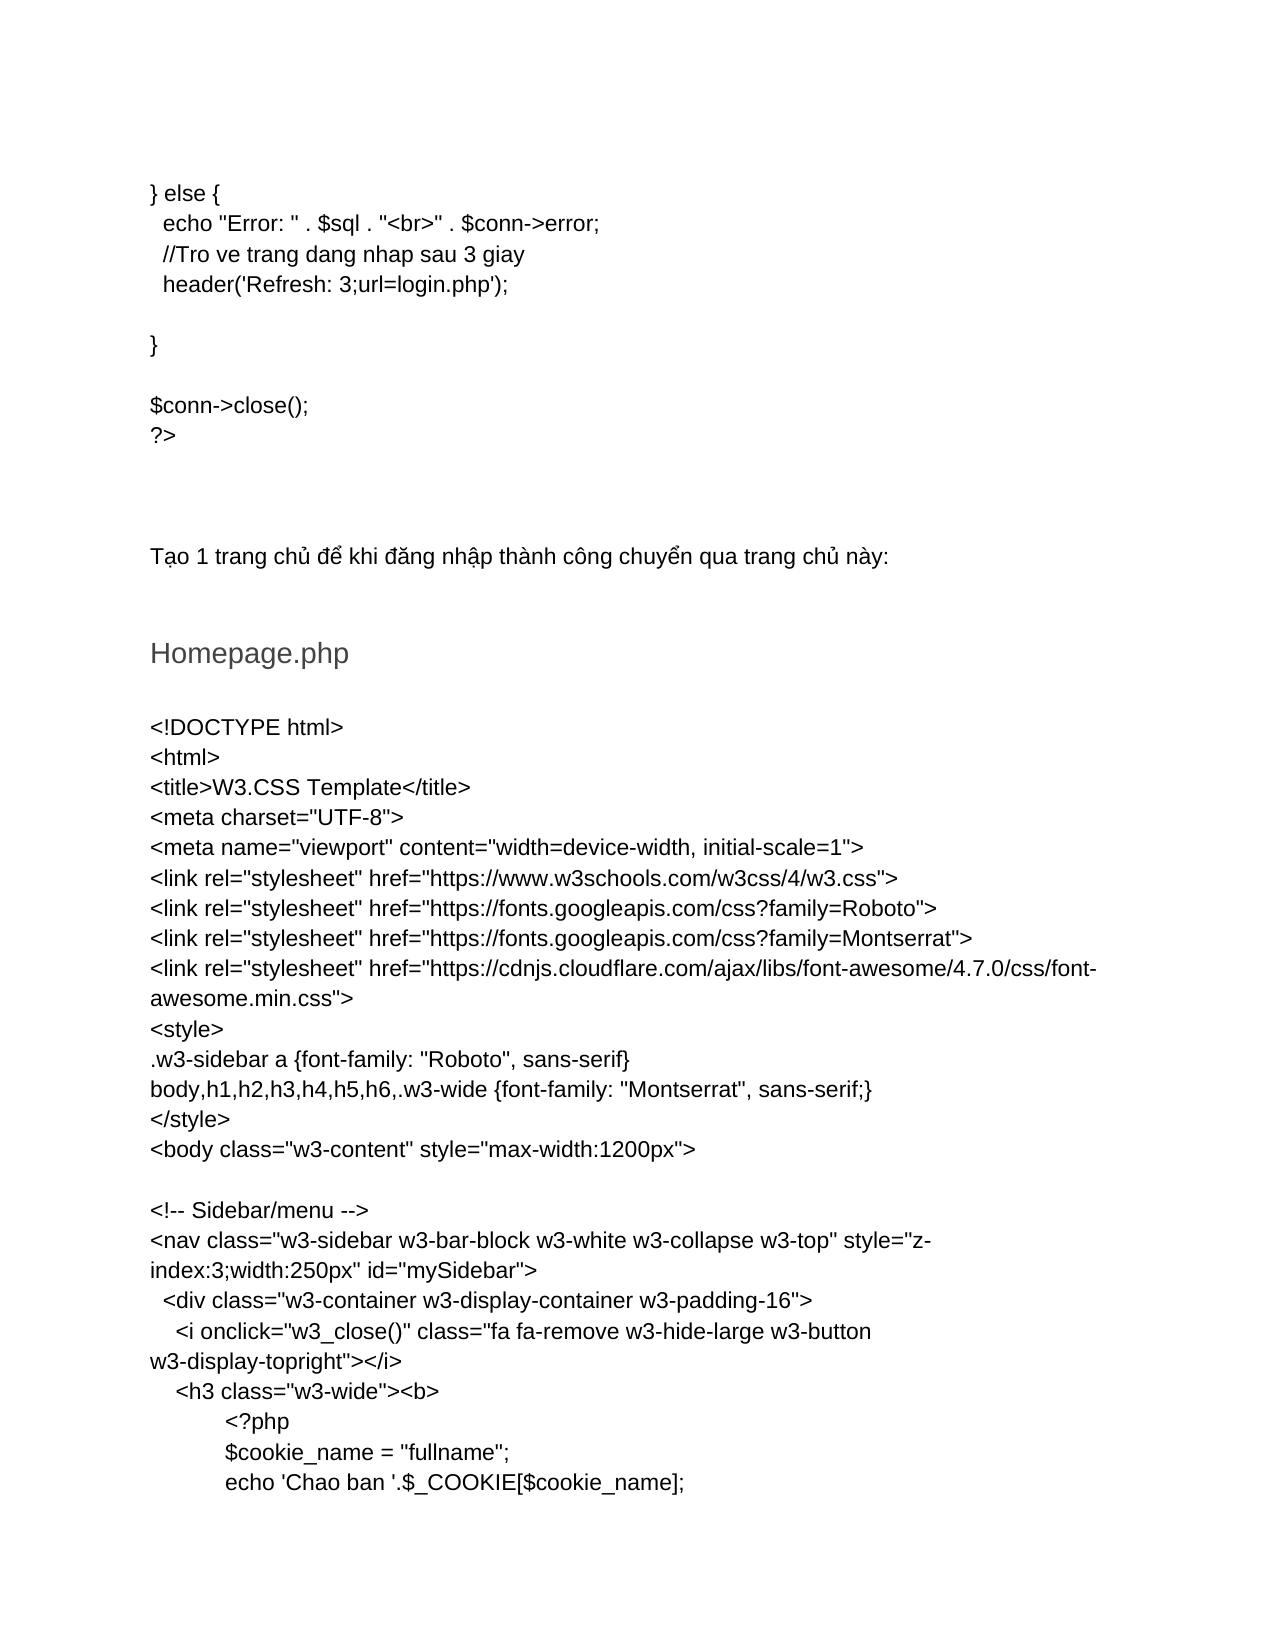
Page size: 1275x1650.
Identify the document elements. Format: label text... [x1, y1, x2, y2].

text //Tro ve trang dang nhap sau 3 giay [150, 241, 1125, 267]
text <link rel="stylesheet" href="https://www.w3schools.com/w3css/4/w3.css"> [150, 864, 1125, 891]
text <nav class="w3-sidebar w3-bar-block w3-white w3-collapse w3-top" style="z-index:3;width:250px" id="mySidebar"> [150, 1227, 1125, 1284]
text } else { [150, 180, 1125, 207]
text <i onclick="w3_close()" class="fa fa-remove w3-hide-large w3-button w3-display-topright"></i> [150, 1318, 1125, 1374]
text <style> [150, 1016, 1125, 1042]
text </style> [150, 1106, 1125, 1133]
text $conn->close(); [150, 392, 1125, 418]
text } [150, 331, 1125, 358]
text <link rel="stylesheet" href="https://fonts.googleapis.com/css?family=Montserrat"> [150, 925, 1125, 951]
text echo 'Chao ban '.$_COOKIE[$cookie_name]; [150, 1469, 1125, 1495]
text <link rel="stylesheet" href="https://fonts.googleapis.com/css?family=Roboto"> [150, 895, 1125, 921]
text <!-- Sidebar/menu --> [150, 1197, 1125, 1223]
text body,h1,h2,h3,h4,h5,h6,.w3-wide {font-family: "Montserrat", sans-serif;} [150, 1076, 1125, 1102]
text <h3 class="w3-wide"><b> [150, 1378, 1125, 1404]
text header('Refresh: 3;url=login.php'); [150, 271, 1125, 297]
text <link rel="stylesheet" href="https://cdnjs.cloudflare.com/ajax/libs/font-awesome/4.7.0/css/font-awesome.min.css"> [150, 955, 1125, 1012]
text <?php [150, 1408, 1125, 1435]
text <meta charset="UTF-8"> [150, 804, 1125, 831]
text echo "Error: " . $sql . "<br>" . $conn->error; [150, 210, 1125, 237]
subtitle Homepage.php [150, 636, 1125, 670]
text <title>W3.CSS Template</title> [150, 774, 1125, 800]
text <body class="w3-content" style="max-width:1200px"> [150, 1136, 1125, 1163]
text <meta name="viewport" content="width=device-width, initial-scale=1"> [150, 834, 1125, 861]
text $cookie_name = "fullname"; [150, 1438, 1125, 1465]
text <html> [150, 744, 1125, 770]
text ?> [150, 422, 1125, 448]
text .w3-sidebar a {font-family: "Roboto", sans-serif} [150, 1046, 1125, 1072]
text <div class="w3-container w3-display-container w3-padding-16"> [150, 1287, 1125, 1314]
text <!DOCTYPE html> [150, 713, 1125, 740]
text Tạo 1 trang chủ để khi đăng nhập thành công chuyển qua trang chủ này: [150, 543, 1125, 569]
